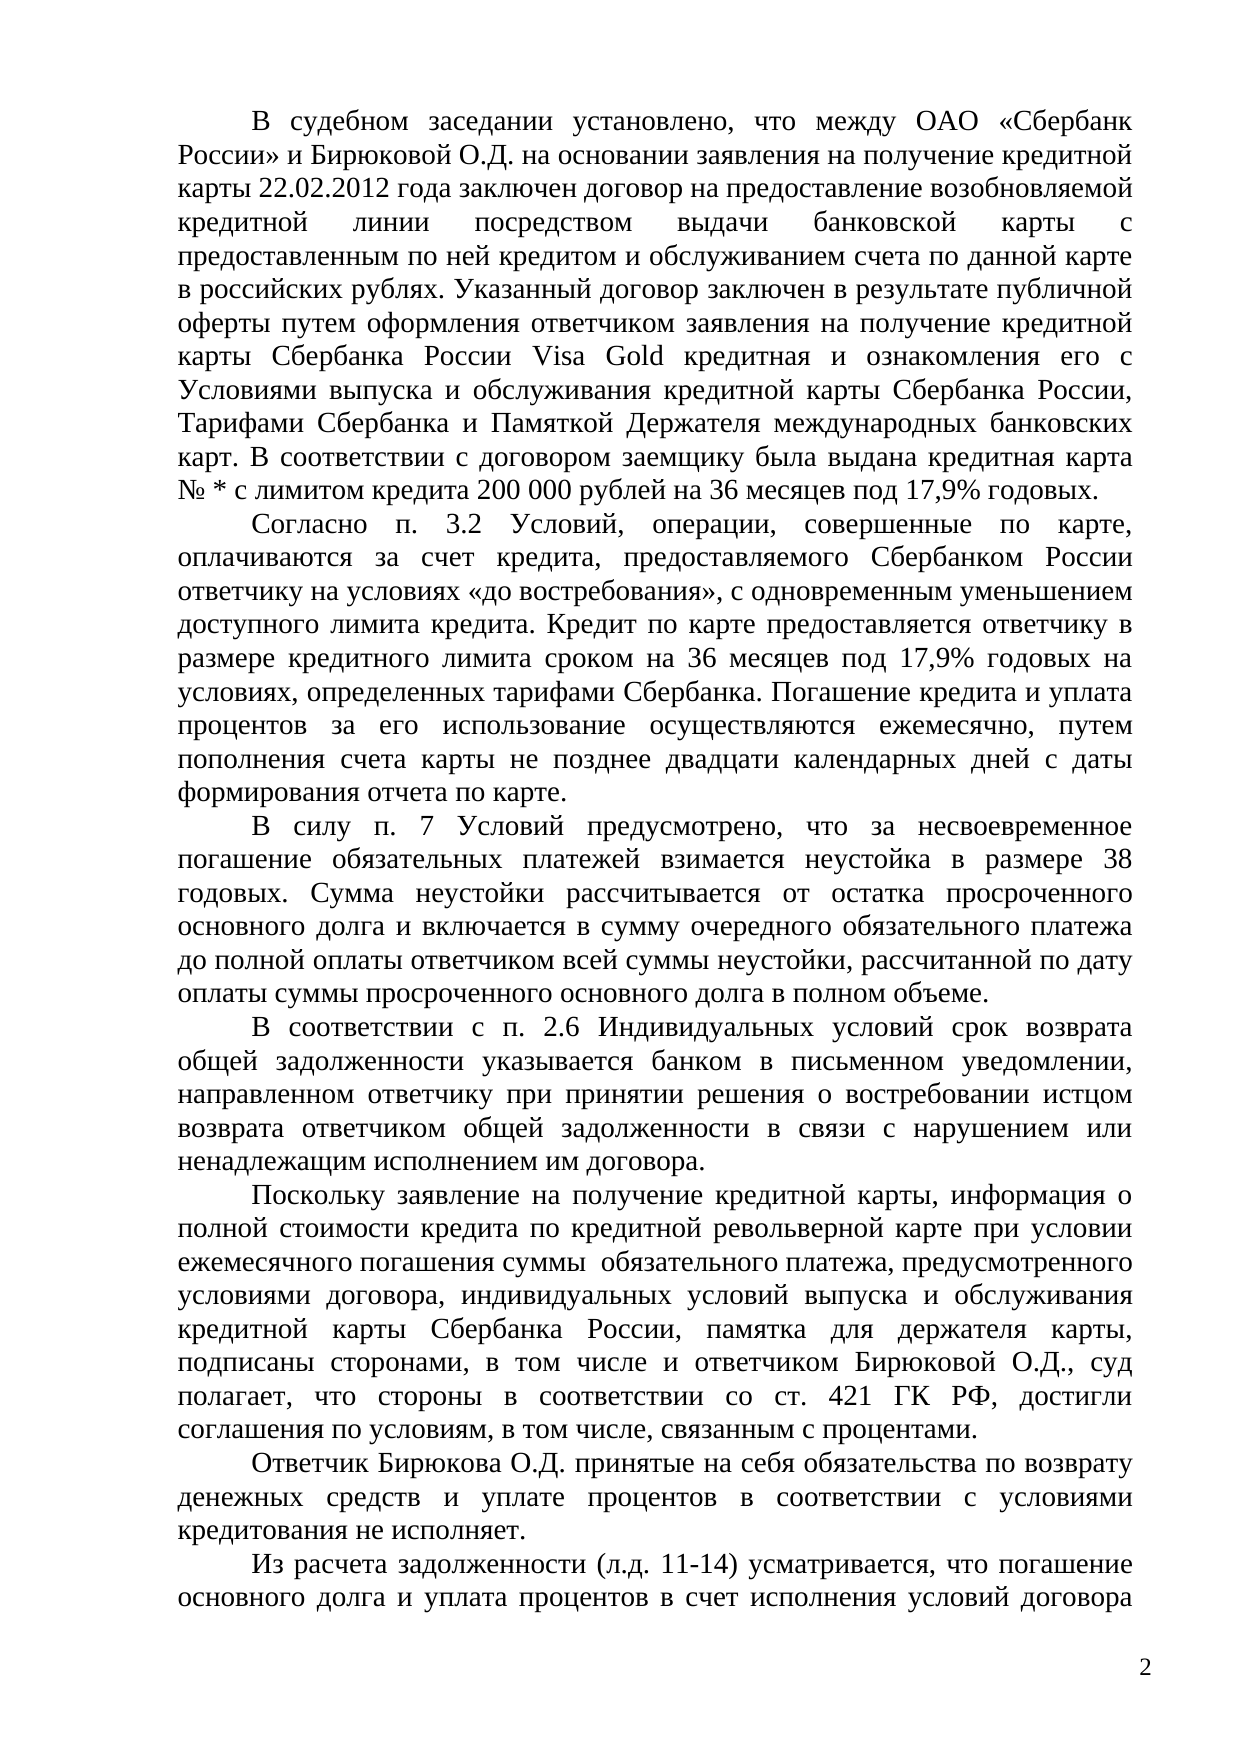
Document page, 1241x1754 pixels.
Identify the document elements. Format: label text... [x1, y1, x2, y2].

text В соответствии с п. 2.6 Индивидуальных условий срок возврата общей задолженности указывается банком в письменном уведомлении, направленном ответчику при принятии решения о востребовании истцом возврата ответчиком общей задолженности в связи с нарушением или ненадлежащим исполнением им договора. [177, 1009, 1133, 1177]
text Ответчик Бирюкова О.Д. принятые на себя обязательства по возврату денежных средств и уплате процентов в соответствии с условиями кредитования не исполняет. [177, 1445, 1133, 1546]
text Согласно п. 3.2 Условий, операции, совершенные по карте, оплачиваются за счет кредита, предоставляемого Сбербанком России ответчику на условиях «до востребования», с одновременным уменьшением доступного лимита кредита. Кредит по карте предоставляется ответчику в размере кредитного лимита сроком на 36 месяцев под 17,9% годовых на условиях, определенных тарифами Сбербанка. Погашение кредита и уплата процентов за его использование осуществляются ежемесячно, путем пополнения счета карты не позднее двадцати календарных дней с даты формирования отчета по карте. [177, 506, 1133, 808]
text Поскольку заявление на получение кредитной карты, информация о полной стоимости кредита по кредитной револьверной карте при условии ежемесячного погашения суммы обязательного платежа, предусмотренного условиями договора, индивидуальных условий выпуска и обслуживания кредитной карты Сбербанка России, памятка для держателя карты, подписаны сторонами, в том числе и ответчиком Бирюковой О.Д., суд полагает, что стороны в соответствии со ст. 421 ГК РФ, достигли соглашения по условиям, в том числе, связанным с процентами. [177, 1177, 1133, 1445]
text В судебном заседании установлено, что между ОАО «Сбербанк России» и Бирюковой О.Д. на основании заявления на получение кредитной карты 22.02.2012 года заключен договор на предоставление возобновляемой кредитной линии посредством выдачи банковской карты с предоставленным по ней кредитом и обслуживанием счета по данной карте в российских рублях. Указанный договор заключен в результате публичной оферты путем оформления ответчиком заявления на получение кредитной карты Сбербанка России Visa Gold кредитная и ознакомления его с Условиями выпуска и обслуживания кредитной карты Сбербанка России, Тарифами Сбербанка и Памяткой Держателя международных банковских карт. В соответствии с договором заемщику была выдана кредитная карта № * с лимитом кредита 200 000 рублей на 36 месяцев под 17,9% годовых. [177, 103, 1133, 506]
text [177, 1546, 1133, 1613]
text В силу п. 7 Условий предусмотрено, что за несвоевременное погашение обязательных платежей взимается неустойка в размере 38 годовых. Сумма неустойки рассчитывается от остатка просроченного основного долга и включается в сумму очередного обязательного платежа до полной оплаты ответчиком всей суммы неустойки, рассчитанной по дату оплаты суммы просроченного основного долга в полном объеме. [177, 808, 1133, 1009]
